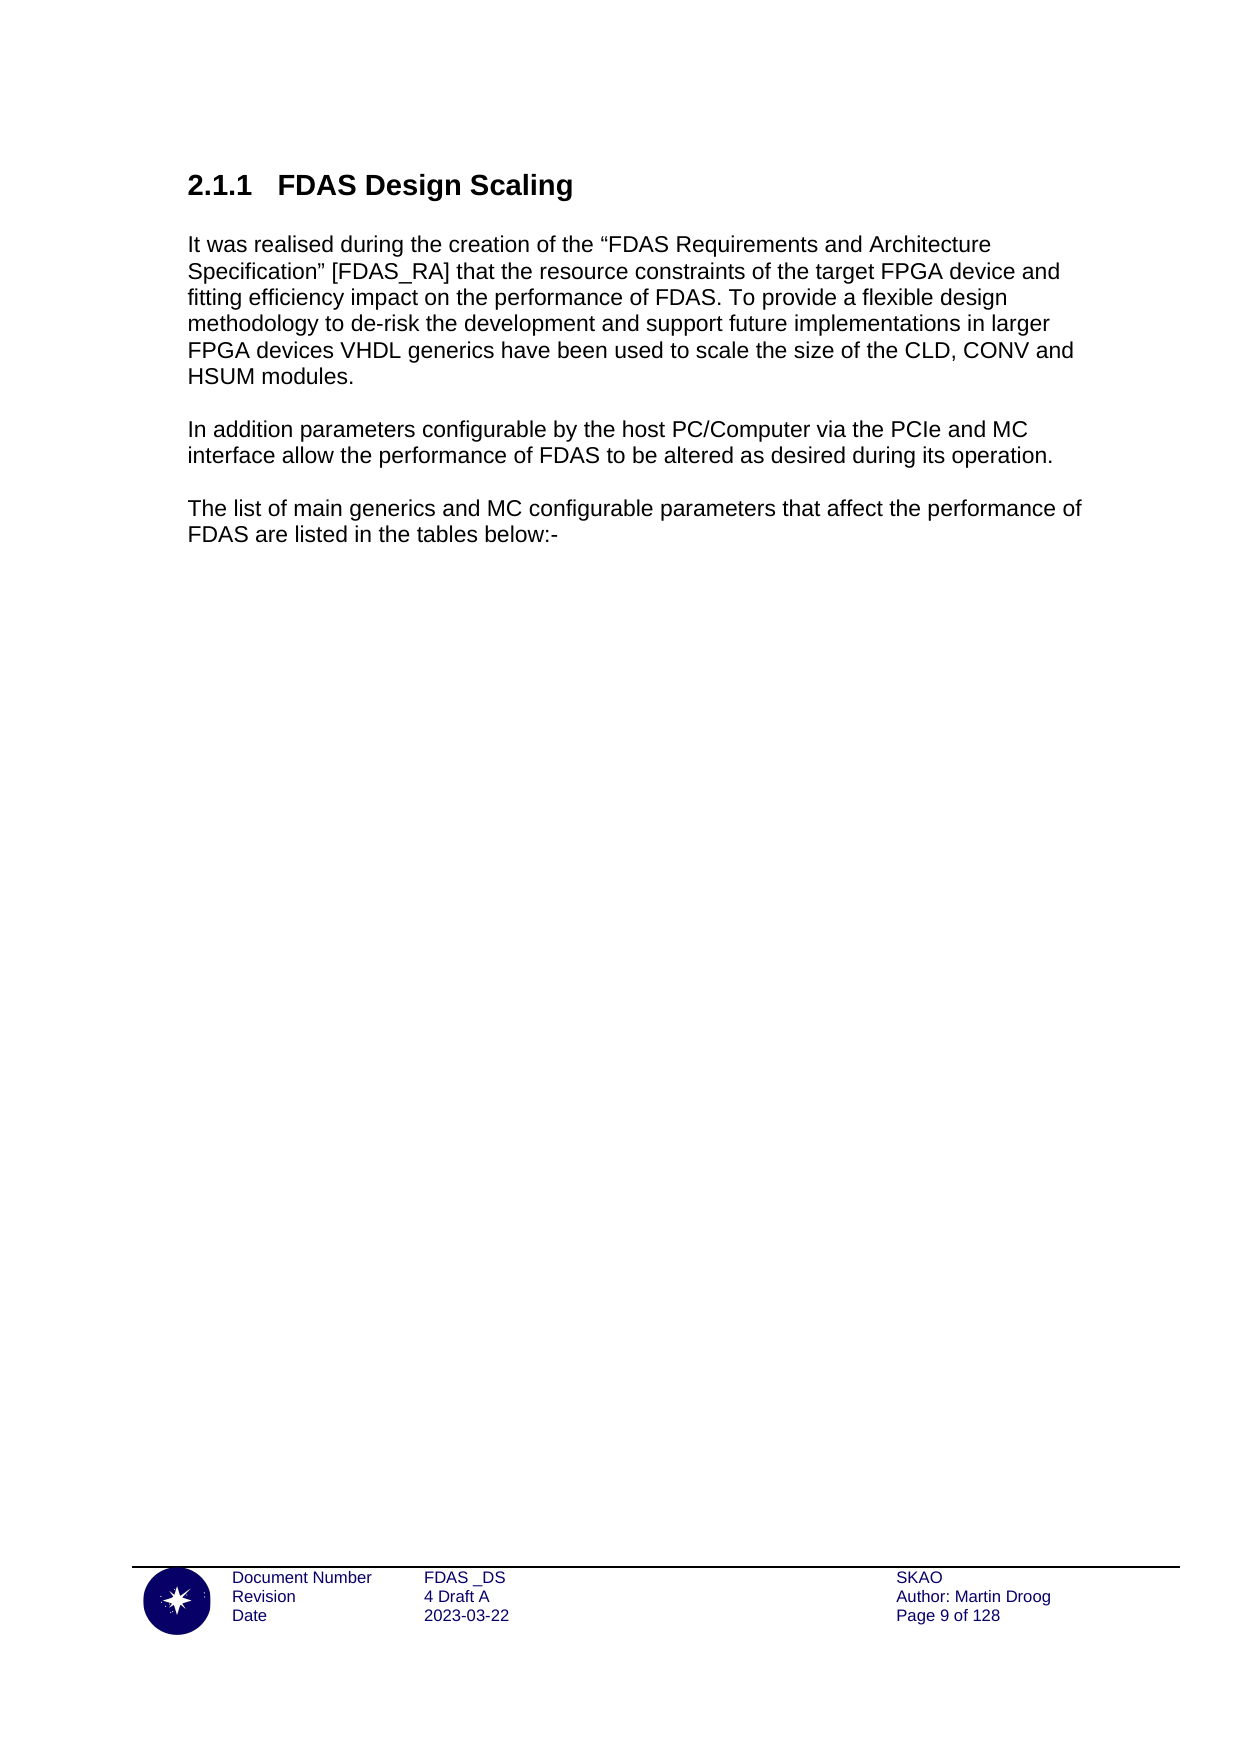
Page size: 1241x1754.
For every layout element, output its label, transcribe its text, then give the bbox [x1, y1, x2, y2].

text In addition parameters configurable by the host PC/Computer via the PCIe and MC interface allow the performance of FDAS to be altered as desired during its operation. [187, 416, 1107, 468]
text It was realised during the creation of the “FDAS Requirements and Architecture Specification” [FDAS_RA] that the resource constraints of the target FPGA device and fitting efficiency impact on the performance of FDAS. To provide a flexible design methodology to de-risk the development and support future implementations in larger FPGA devices VHDL generics have been used to scale the size of the CLD, CONV and HSUM modules. [187, 231, 1107, 389]
text The list of main generics and MC configurable parameters that affect the performance of FDAS are listed in the tables below:- [187, 495, 1107, 547]
subtitle FDAS Design Scaling [187, 175, 1107, 200]
picture [143, 1567, 211, 1635]
